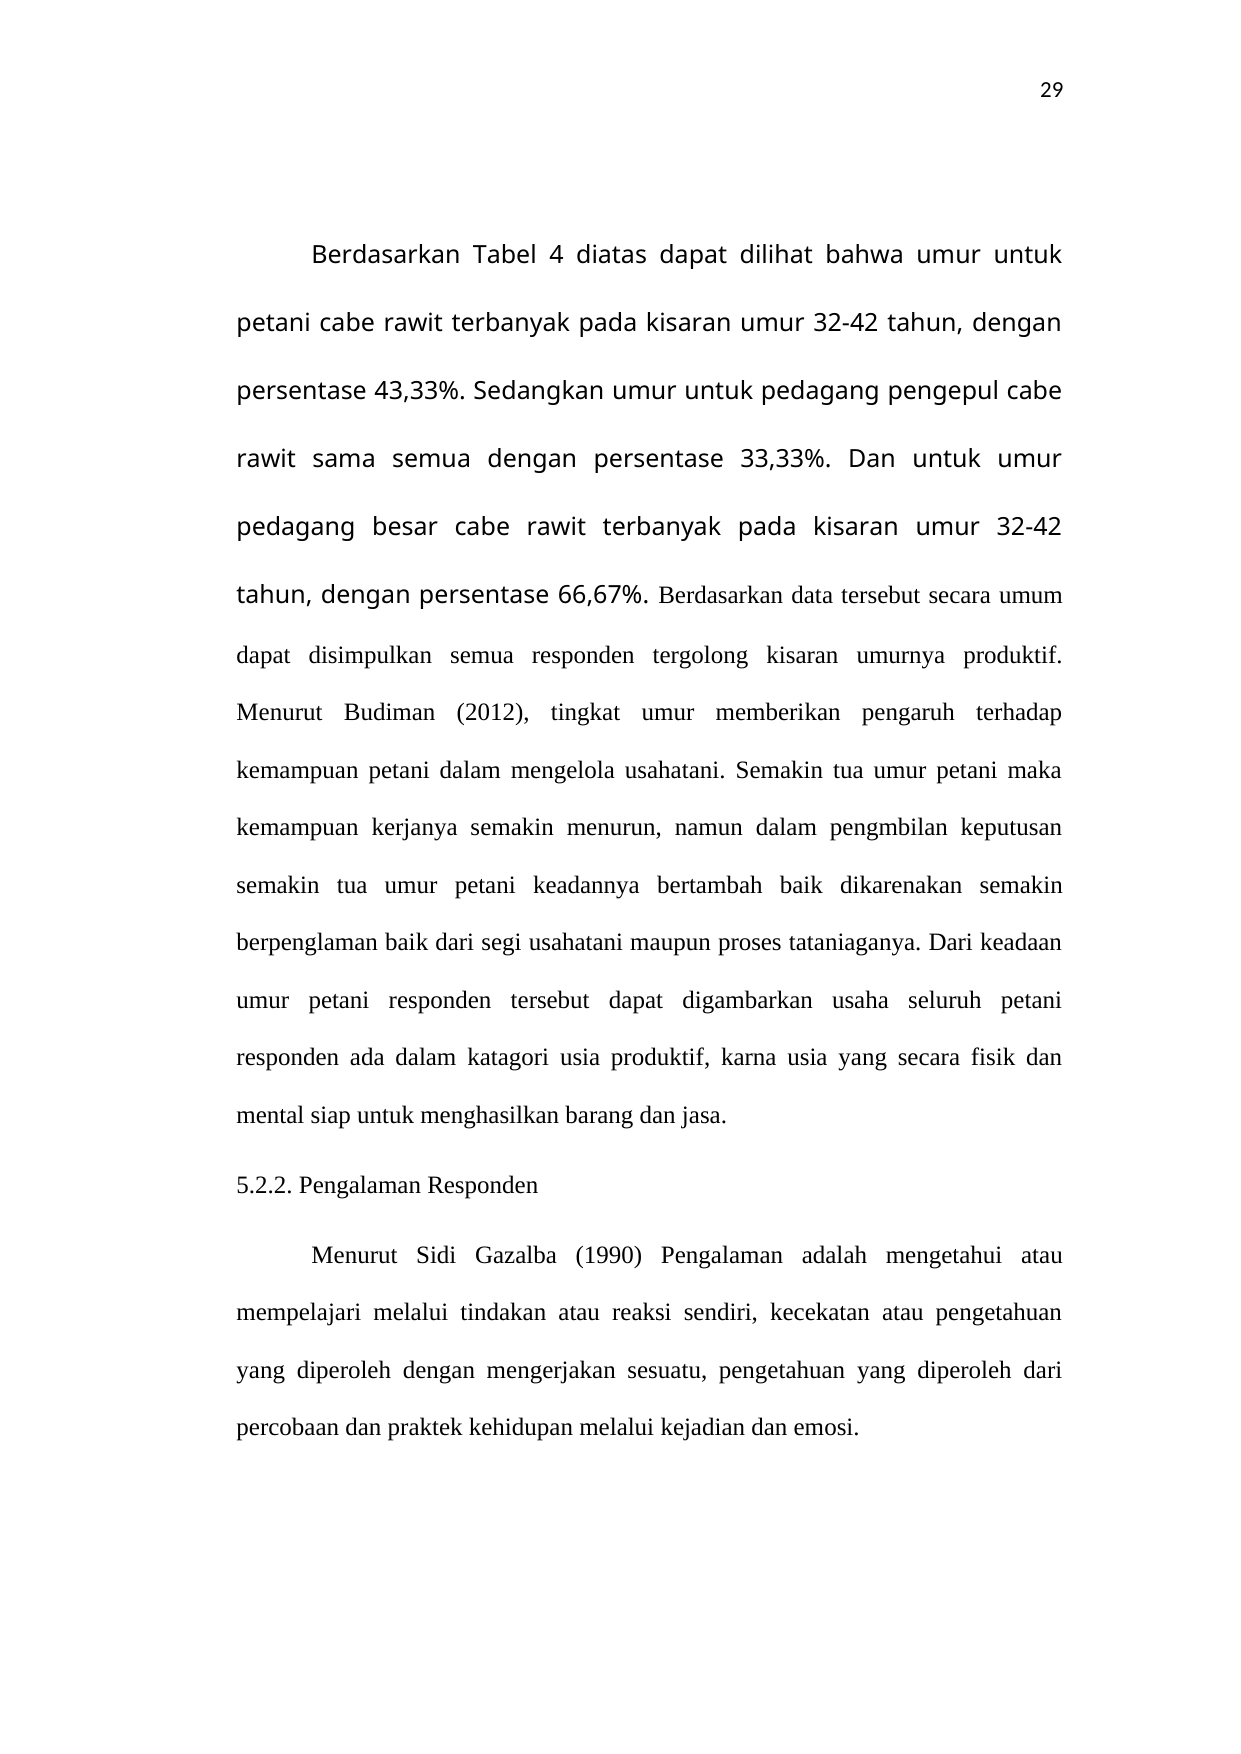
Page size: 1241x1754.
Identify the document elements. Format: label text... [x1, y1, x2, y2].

text Berdasarkan Tabel 4 diatas dapat dilihat bahwa umur untuk petani cabe rawit terbanyak pada kisaran umur 32-42 tahun, dengan persentase 43,33%. Sedangkan umur untuk pedagang pengepul cabe rawit sama semua dengan persentase 33,33%. Dan untuk umur pedagang besar cabe rawit terbanyak pada kisaran umur 32-42 tahun, dengan persentase 66,67%. Berdasarkan data tersebut secara umum dapat disimpulkan semua responden tergolong kisaran umurnya produktif. Menurut Budiman (2012), tingkat umur memberikan pengaruh terhadap kemampuan petani dalam mengelola usahatani. Semakin tua umur petani maka kemampuan kerjanya semakin menurun, namun dalam pengmbilan keputusan semakin tua umur petani keadannya bertambah baik dikarenakan semakin berpenglaman baik dari segi usahatani maupun proses tataniaganya. Dari keadaan umur petani responden tersebut dapat digambarkan usaha seluruh petani responden ada dalam katagori usia produktif, karna usia yang secara fisik dan mental siap untuk menghasilkan barang dan jasa. [236, 236, 1063, 1128]
text Menurut Sidi Gazalba (1990) Pengalaman adalah mengetahui atau mempelajari melalui tindakan atau reaksi sendiri, kecekatan atau pengetahuan yang diperoleh dengan mengerjakan sesuatu, pengetahuan yang diperoleh dari percobaan dan praktek kehidupan melalui kejadian dan emosi. [236, 1240, 1063, 1441]
text 5.2.2. Pengalaman Responden [236, 1170, 1063, 1198]
